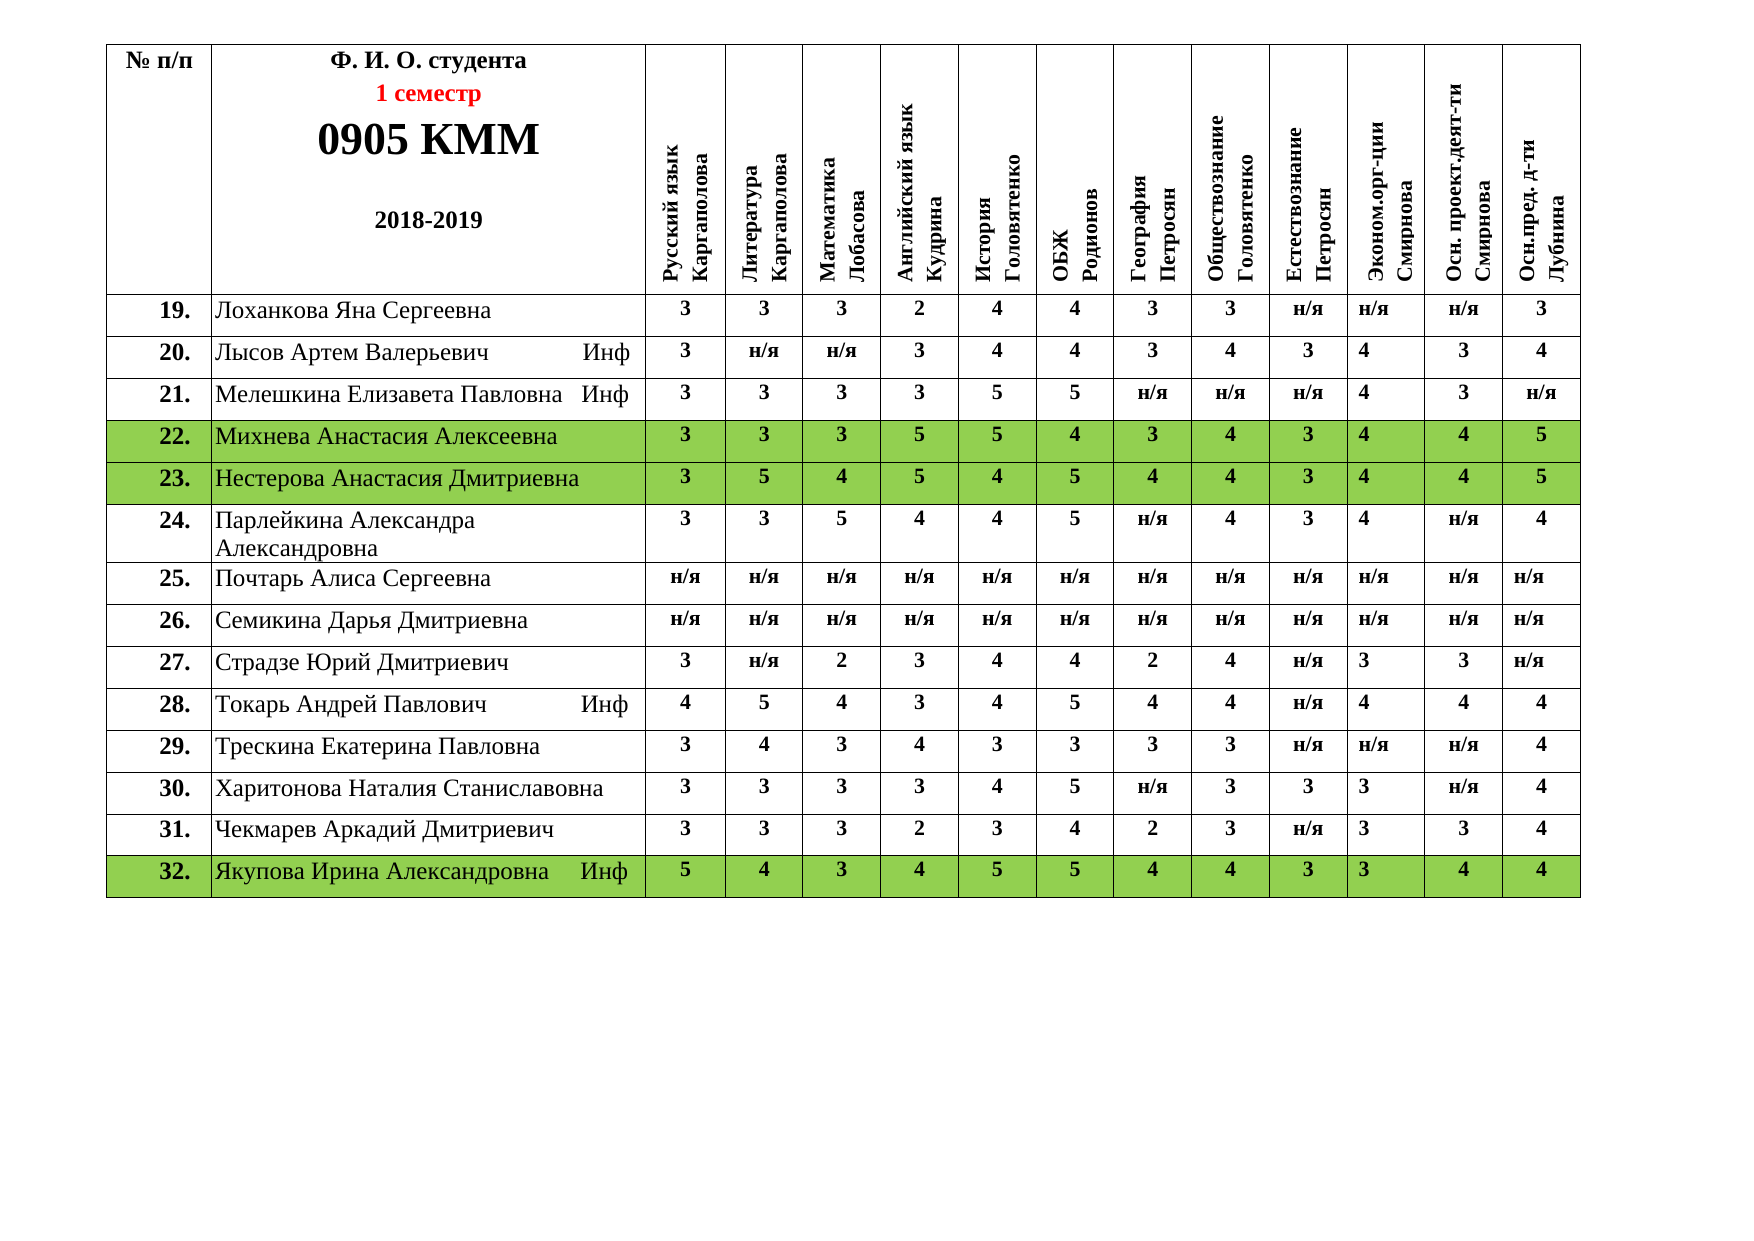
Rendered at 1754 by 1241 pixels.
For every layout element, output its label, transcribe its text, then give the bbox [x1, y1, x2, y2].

table_cell 3 [646, 463, 725, 504]
table_cell н/я [1270, 647, 1347, 688]
table_cell Лоханкова Яна Сергеевна [212, 295, 645, 336]
table_cell 3 [1348, 856, 1424, 897]
table_cell 4 [1503, 337, 1580, 378]
table_cell 5 [1037, 379, 1113, 420]
table_cell н/я [1425, 505, 1502, 562]
table_cell н/я [1192, 379, 1269, 420]
table_cell Парлейкина Александра Александровна [212, 505, 645, 562]
table_cell 5 [646, 856, 725, 897]
table_cell 4 [1425, 856, 1502, 897]
table_cell 4 [1503, 815, 1580, 855]
table_cell 3 [1348, 773, 1424, 813]
table_cell Семикина Дарья Дмитриевна [212, 605, 645, 646]
table_cell н/я [1114, 773, 1191, 813]
table_cell н/я [1348, 295, 1424, 336]
table_cell 5 [881, 421, 958, 462]
table_cell Математика Лобасова [803, 45, 880, 294]
table_cell н/я [726, 605, 802, 646]
table_cell н/я [1270, 563, 1347, 604]
table_cell 4 [803, 689, 880, 730]
table_cell 5 [726, 689, 802, 730]
table_cell 3 [1270, 505, 1347, 562]
table_cell н/я [803, 563, 880, 604]
table_cell н/я [1425, 773, 1502, 813]
table_cell 4 [1348, 689, 1424, 730]
table_cell 4 [1037, 815, 1113, 855]
table_cell 4 [959, 337, 1036, 378]
table_cell 4 [959, 689, 1036, 730]
table_cell [107, 647, 211, 688]
table_cell 5 [881, 463, 958, 504]
table_cell [107, 689, 211, 730]
table_cell Почтарь Алиса Сергеевна [212, 563, 645, 604]
table_cell [107, 563, 211, 604]
table_cell Русский язык Каргаполова [646, 45, 725, 294]
table_cell 5 [1037, 856, 1113, 897]
table_cell 4 [959, 505, 1036, 562]
table_cell 4 [1192, 337, 1269, 378]
table_cell 3 [1503, 295, 1580, 336]
table_cell н/я [881, 605, 958, 646]
table_cell 3 [1425, 647, 1502, 688]
table_cell н/я [1192, 605, 1269, 646]
table_cell 4 [1114, 856, 1191, 897]
table_cell н/я [1348, 605, 1424, 646]
table_cell Осн. проект.деят-ти Смирнова [1425, 45, 1502, 294]
table_cell 5 [1503, 463, 1580, 504]
table_cell Страдзе Юрий Дмитриевич [212, 647, 645, 688]
table_cell 4 [881, 731, 958, 772]
table_cell 2 [881, 815, 958, 855]
table_cell 5 [959, 379, 1036, 420]
table_cell н/я [1270, 815, 1347, 855]
table_cell 4 [1192, 421, 1269, 462]
table_cell 4 [1114, 463, 1191, 504]
table_cell 4 [1037, 647, 1113, 688]
table_cell 4 [959, 647, 1036, 688]
table_cell 5 [726, 463, 802, 504]
table_cell н/я [1270, 689, 1347, 730]
table_cell н/я [1348, 731, 1424, 772]
table_cell 3 [803, 815, 880, 855]
table_cell 4 [1425, 463, 1502, 504]
table_cell 2 [1114, 815, 1191, 855]
table_cell Токарь Андрей Павлович Инф [212, 689, 645, 730]
table_cell Мелешкина Елизавета Павловна Инф [212, 379, 645, 420]
table_cell 3 [881, 337, 958, 378]
table_cell 3 [959, 731, 1036, 772]
table_cell Обществознание Головятенко [1192, 45, 1269, 294]
table_cell 3 [1425, 337, 1502, 378]
table_cell 2 [803, 647, 880, 688]
table_cell 4 [959, 773, 1036, 813]
table_cell н/я [1503, 379, 1580, 420]
table_cell 3 [1270, 856, 1347, 897]
table_cell Осн.пред. д-ти Лубнина [1503, 45, 1580, 294]
table_cell 3 [1192, 815, 1269, 855]
table_cell 4 [1192, 856, 1269, 897]
table_cell История Головятенко [959, 45, 1036, 294]
table_cell н/я [646, 563, 725, 604]
table_cell 4 [1037, 421, 1113, 462]
table_cell 3 [1192, 773, 1269, 813]
table_cell 3 [726, 773, 802, 813]
table_cell 3 [959, 815, 1036, 855]
table_cell 5 [959, 856, 1036, 897]
table_cell н/я [646, 605, 725, 646]
table_cell 3 [881, 689, 958, 730]
table_cell н/я [726, 337, 802, 378]
table_cell География Петросян [1114, 45, 1191, 294]
table_cell 3 [1270, 421, 1347, 462]
table_cell 3 [726, 295, 802, 336]
table_cell н/я [1114, 379, 1191, 420]
table_cell н/я [1425, 563, 1502, 604]
table_cell 3 [803, 856, 880, 897]
table_cell 4 [1348, 463, 1424, 504]
table_cell 3 [646, 505, 725, 562]
table_cell Литература Каргаполова [726, 45, 802, 294]
table_cell 4 [1037, 337, 1113, 378]
table_cell н/я [1114, 563, 1191, 604]
table_cell 4 [726, 856, 802, 897]
table_cell 5 [1037, 773, 1113, 813]
table_cell н/я [726, 563, 802, 604]
table_cell 4 [1425, 421, 1502, 462]
table_cell н/я [1037, 563, 1113, 604]
table_cell н/я [1503, 605, 1580, 646]
table_cell 4 [726, 731, 802, 772]
table_cell 4 [1192, 463, 1269, 504]
table_cell 3 [646, 815, 725, 855]
table_cell 5 [1037, 689, 1113, 730]
table_cell Трескина Екатерина Павловна [212, 731, 645, 772]
table_cell [107, 337, 211, 378]
table_cell [107, 463, 211, 504]
table_cell 4 [1037, 295, 1113, 336]
table_cell 3 [1270, 337, 1347, 378]
table_cell 4 [1503, 731, 1580, 772]
table_cell 4 [1348, 421, 1424, 462]
table_cell н/я [1270, 295, 1347, 336]
table_cell 3 [646, 337, 725, 378]
table_cell 5 [1503, 421, 1580, 462]
table_cell 3 [1270, 463, 1347, 504]
table_cell [107, 815, 211, 855]
table_cell 3 [646, 421, 725, 462]
table_cell 3 [1192, 295, 1269, 336]
table_cell н/я [726, 647, 802, 688]
table_cell Естествознание Петросян [1270, 45, 1347, 294]
table_cell 3 [726, 421, 802, 462]
table_cell н/я [1270, 379, 1347, 420]
table_cell 3 [803, 295, 880, 336]
table_cell н/я [1425, 295, 1502, 336]
table_cell н/я [1114, 505, 1191, 562]
table_cell 3 [803, 421, 880, 462]
table_cell 3 [1348, 647, 1424, 688]
table_cell 4 [1425, 689, 1502, 730]
table_cell [107, 505, 211, 562]
table_cell 3 [726, 505, 802, 562]
table_cell н/я [959, 563, 1036, 604]
table_cell 3 [1037, 731, 1113, 772]
table_cell 2 [1114, 647, 1191, 688]
table_cell 3 [881, 647, 958, 688]
table_cell н/я [803, 337, 880, 378]
table_cell 4 [1503, 505, 1580, 562]
table_cell н/я [1192, 563, 1269, 604]
table_cell 3 [1270, 773, 1347, 813]
table_cell 3 [646, 379, 725, 420]
table_cell 5 [1037, 505, 1113, 562]
table_cell 4 [1192, 505, 1269, 562]
table_cell 3 [1114, 337, 1191, 378]
table_cell 3 [881, 773, 958, 813]
table_cell Чекмарев Аркадий Дмитриевич [212, 815, 645, 855]
table_cell н/я [1348, 563, 1424, 604]
table_cell н/я [1270, 731, 1347, 772]
table_cell 3 [1425, 815, 1502, 855]
table_cell н/я [1425, 605, 1502, 646]
table_cell 4 [1503, 856, 1580, 897]
table_cell 3 [646, 295, 725, 336]
table_cell н/я [1503, 647, 1580, 688]
table_cell 4 [881, 505, 958, 562]
table_cell [107, 605, 211, 646]
table_cell Якупова Ирина Александровна Инф [212, 856, 645, 897]
table_cell Михнева Анастасия Алексеевна [212, 421, 645, 462]
table_cell 3 [1114, 421, 1191, 462]
table_cell 4 [1348, 379, 1424, 420]
table_cell Нестерова Анастасия Дмитриевна [212, 463, 645, 504]
table_cell 5 [1037, 463, 1113, 504]
table_cell 4 [1503, 689, 1580, 730]
table_cell н/я [1037, 605, 1113, 646]
table_cell 3 [646, 647, 725, 688]
table_cell 4 [646, 689, 725, 730]
table_cell 3 [646, 773, 725, 813]
table_cell Английский язык Кудрина [881, 45, 958, 294]
table_cell 3 [1192, 731, 1269, 772]
table_cell н/я [1114, 605, 1191, 646]
table_cell н/я [1270, 605, 1347, 646]
table_cell 4 [803, 463, 880, 504]
table_cell [107, 421, 211, 462]
table_cell Харитонова Наталия Станиславовна [212, 773, 645, 813]
table_cell 4 [1348, 337, 1424, 378]
table_cell 3 [803, 379, 880, 420]
table_cell 4 [1114, 689, 1191, 730]
table_cell 4 [881, 856, 958, 897]
table_cell 4 [959, 295, 1036, 336]
table_cell 3 [1425, 379, 1502, 420]
table_cell 4 [1348, 505, 1424, 562]
table_cell 3 [1114, 295, 1191, 336]
table_cell н/я [1425, 731, 1502, 772]
table_cell 3 [803, 731, 880, 772]
table_cell 3 [726, 379, 802, 420]
table_cell 3 [803, 773, 880, 813]
table_cell 5 [959, 421, 1036, 462]
table_cell 3 [1348, 815, 1424, 855]
table_cell н/я [881, 563, 958, 604]
table_cell [107, 379, 211, 420]
table_cell 4 [1503, 773, 1580, 813]
table_cell [107, 773, 211, 813]
table_cell 4 [1192, 689, 1269, 730]
table_cell Ф. И. О. студента 1 семестр 0905 КММ 2018-2019 [212, 45, 645, 294]
table_cell н/я [803, 605, 880, 646]
table_cell [107, 731, 211, 772]
table_cell ОБЖ Родионов [1037, 45, 1113, 294]
table_cell н/я [959, 605, 1036, 646]
table_cell Лысов Артем Валерьевич Инф [212, 337, 645, 378]
table_cell 2 [881, 295, 958, 336]
table_cell [107, 295, 211, 336]
table_cell 5 [803, 505, 880, 562]
table_cell 4 [959, 463, 1036, 504]
table_cell 4 [1192, 647, 1269, 688]
table_cell № п/п [107, 45, 211, 294]
table_cell 3 [646, 731, 725, 772]
table_cell Эконом.орг-ции Смирнова [1348, 45, 1424, 294]
table_cell 3 [881, 379, 958, 420]
table_cell 3 [726, 815, 802, 855]
table_cell 3 [1114, 731, 1191, 772]
table_cell н/я [1503, 563, 1580, 604]
table_cell [107, 856, 211, 897]
